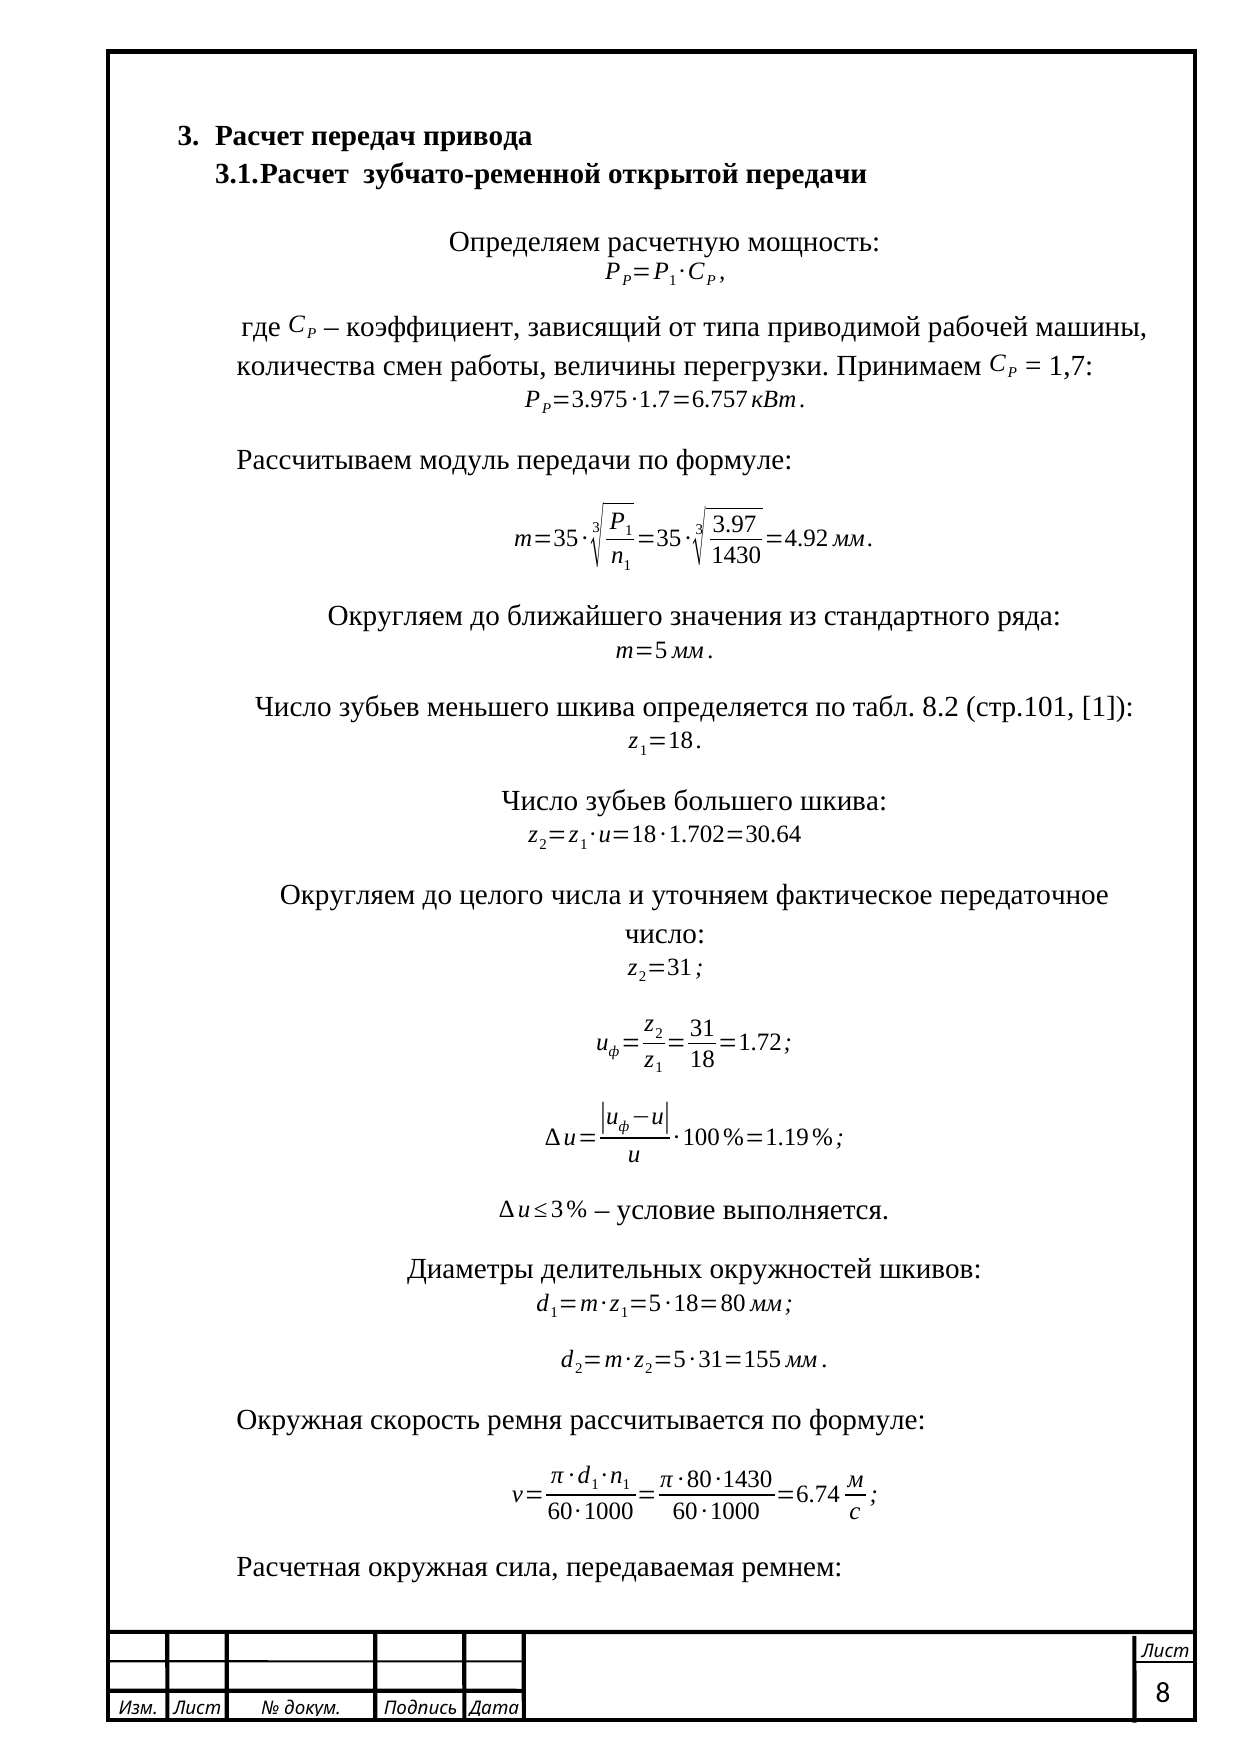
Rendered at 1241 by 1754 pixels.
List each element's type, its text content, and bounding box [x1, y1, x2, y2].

text Определяем расчетную мощность: [177, 224, 1152, 289]
text – условие выполняется. [177, 1192, 1152, 1226]
text Диаметры делительных окружностей шкивов: [177, 1252, 1152, 1321]
list Расчет зубчато-ременной открытой передачи [215, 157, 1152, 190]
text Округляем до целого числа и уточняем фактическое передаточное число: [177, 877, 1152, 985]
text Число зубьев меньшего шкива определяется по табл. 8.2 (стр.101, [1]): [177, 689, 1152, 758]
text Расчетная окружная сила, передаваемая ремнем: [177, 1549, 1152, 1583]
text Число зубьев большего шкива: [177, 783, 1152, 852]
text Окружная скорость ремня рассчитывается по формуле: [177, 1402, 1152, 1436]
text Рассчитываем модуль передачи по формуле: [177, 442, 1152, 476]
list Расчет передач привода [177, 118, 1152, 152]
text Округляем до ближайшего значения из стандартного ряда: [177, 598, 1152, 664]
text где – коэффициент, зависящий от типа приводимой рабочей машины, количества смен работы, величины перегрузки. Принимаем = 1,7: [177, 309, 1152, 417]
